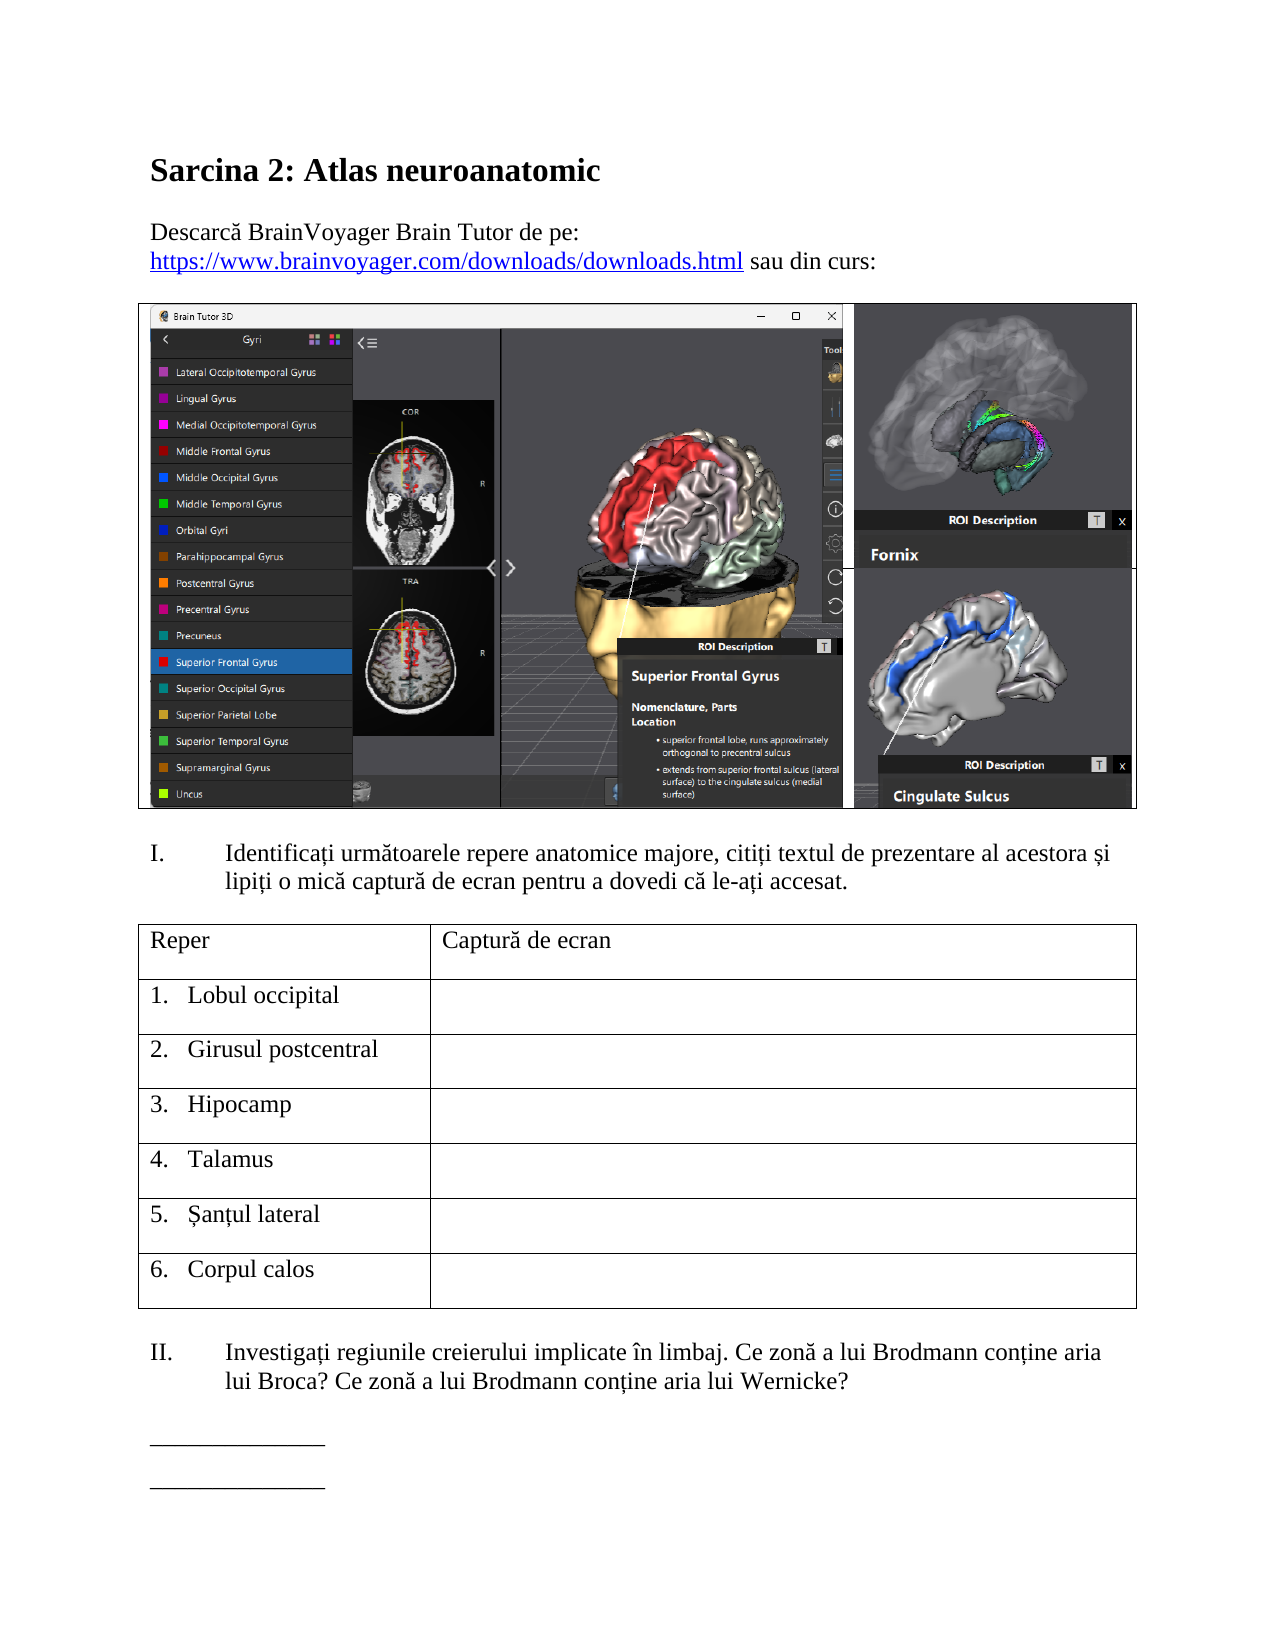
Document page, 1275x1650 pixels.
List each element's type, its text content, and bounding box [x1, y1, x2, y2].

table_cell [431, 1199, 1136, 1253]
table_cell [431, 1035, 1136, 1088]
list Investigați regiunile creierului implicate în limbaj. Ce zonă a lui Brodmann conține aria lui Broca? Ce zonă a lui Brodmann conține aria lui Wernicke? [150, 1337, 1125, 1395]
table_cell [1132, 569, 1136, 808]
text Descarcă BrainVoyager Brain Tutor de pe: https://www.brainvoyager.com/downloads/downloads.html sau din curs: [150, 217, 1125, 274]
text Sarcina 2: Atlas neuroanatomic [150, 150, 1125, 188]
table_header Reper [139, 925, 430, 979]
table_cell Hipocamp [139, 1089, 430, 1143]
table_header [139, 304, 150, 808]
table_header Captură de ecran [431, 925, 1136, 979]
table_cell [431, 980, 1136, 1033]
table_cell Corpul calos [139, 1254, 430, 1307]
table_header [843, 304, 854, 567]
picture [854, 304, 1132, 808]
text ______________ [150, 1463, 1125, 1492]
text ______________ [150, 1420, 1125, 1448]
table_header [1132, 304, 1136, 567]
table_cell Lobul occipital [139, 980, 430, 1033]
table_cell [431, 1254, 1136, 1307]
table_cell [843, 569, 854, 808]
picture [150, 304, 843, 808]
table_cell [431, 1144, 1136, 1198]
table_cell Șanțul lateral [139, 1199, 430, 1253]
table_cell Talamus [139, 1144, 430, 1198]
table_cell Girusul postcentral [139, 1035, 430, 1088]
table_cell [431, 1089, 1136, 1143]
list Identificați următoarele repere anatomice majore, citiți textul de prezentare al acestora și lipiți o mică captură de ecran pentru a dovedi că le-ați accesat. [150, 838, 1125, 895]
